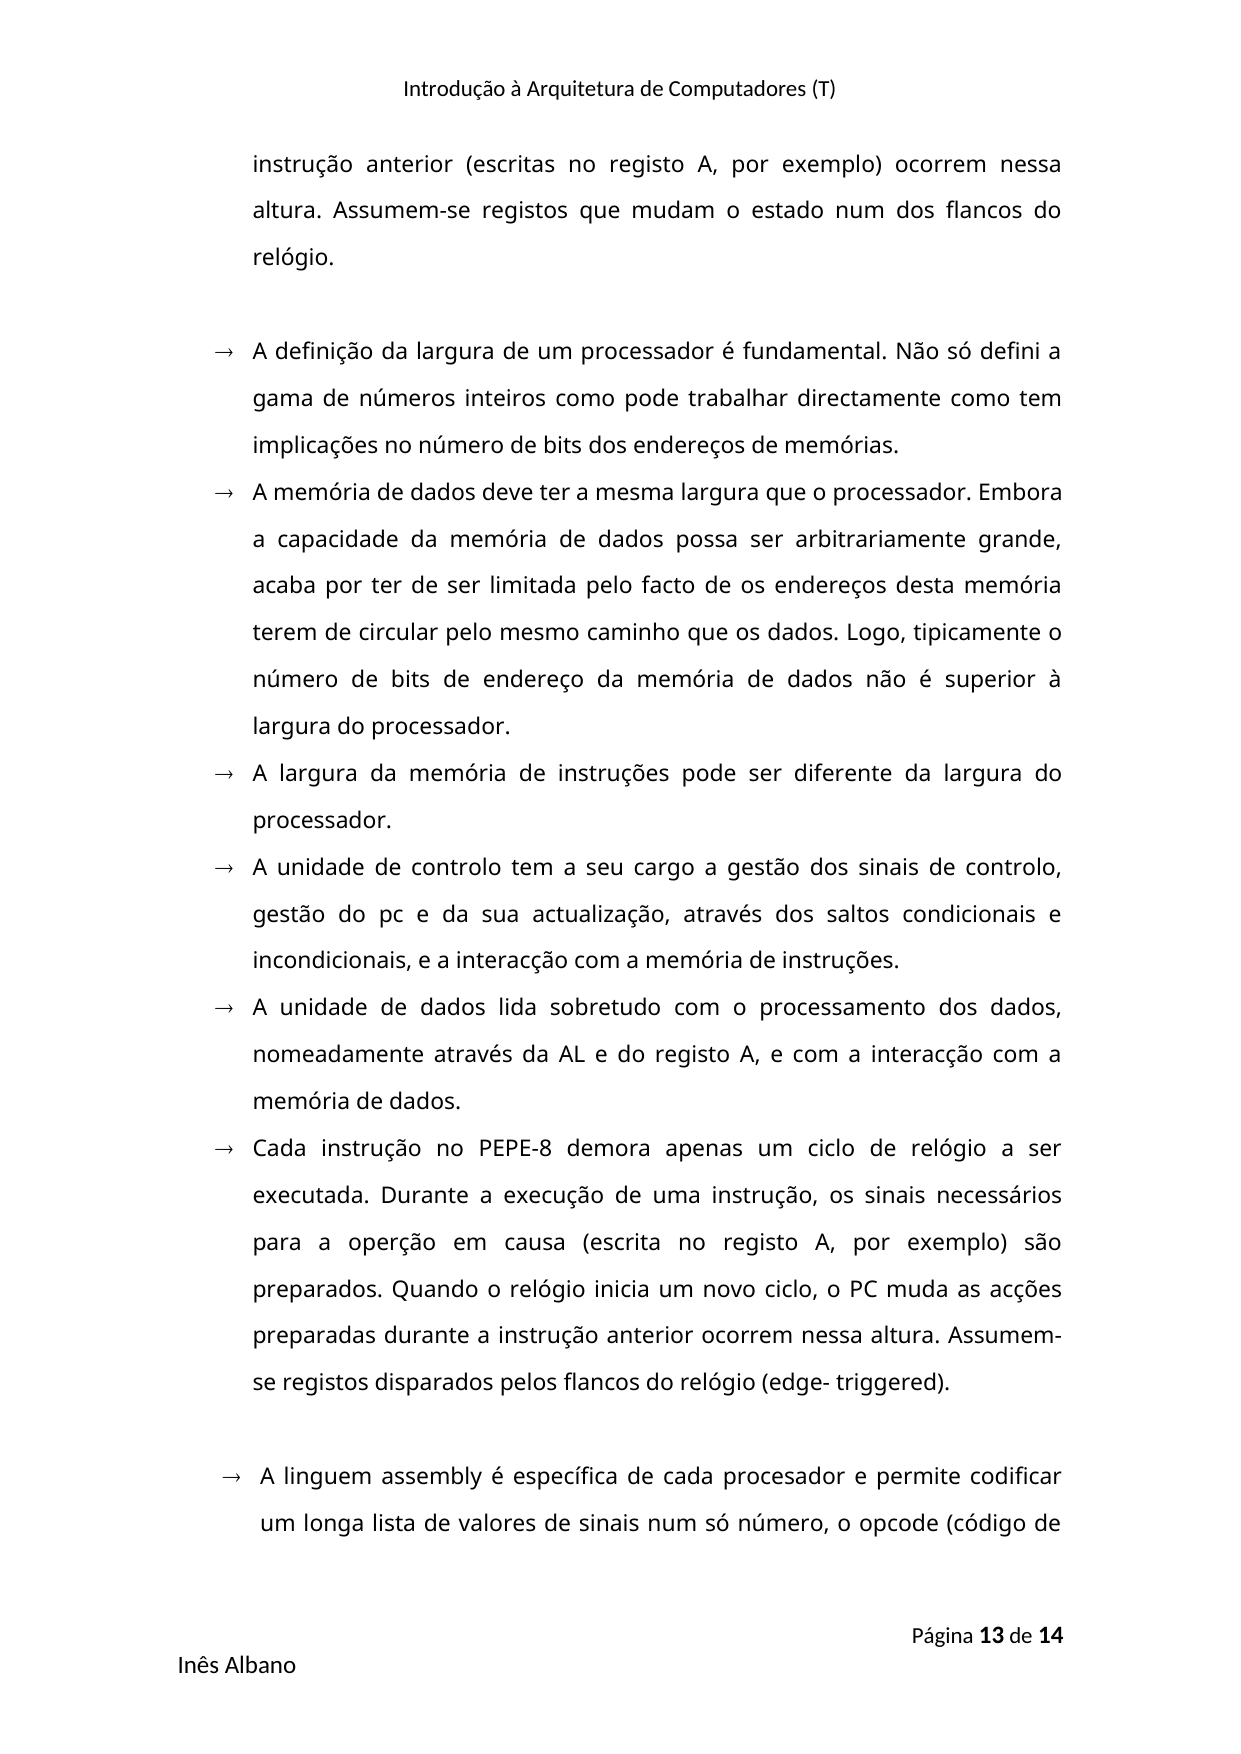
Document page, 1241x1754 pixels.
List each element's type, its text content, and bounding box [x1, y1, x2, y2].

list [215, 148, 1063, 273]
list A memória de dados deve ter a mesma largura que o processador. Embora a capacidade da memória de dados possa ser arbitrariamente grande, acaba por ter de ser limitada pelo facto de os endereços desta memória terem de circular pelo mesmo caminho que os dados. Logo, tipicamente o número de bits de endereço da memória de dados não é superior à largura do processador. [215, 476, 1063, 741]
list A largura da memória de instruções pode ser diferente da largura do processador. [215, 757, 1063, 835]
list Cada instrução no PEPE-8 demora apenas um ciclo de relógio a ser executada. Durante a execução de uma instrução, os sinais necessários para a operção em causa (escrita no registo A, por exemplo) são preparados. Quando o relógio inicia um novo ciclo, o PC muda as acções preparadas durante a instrução anterior ocorrem nessa altura. Assumem-se registos disparados pelos flancos do relógio (edge- triggered). [215, 1132, 1063, 1398]
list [222, 1460, 1063, 1538]
list A unidade de controlo tem a seu cargo a gestão dos sinais de controlo, gestão do pc e da sua actualização, através dos saltos condicionais e incondicionais, e a interacção com a memória de instruções. [215, 851, 1063, 976]
list A definição da largura de um processador é fundamental. Não só defini a gama de números inteiros como pode trabalhar directamente como tem implicações no número de bits dos endereços de memórias. [215, 335, 1063, 460]
list A unidade de dados lida sobretudo com o processamento dos dados, nomeadamente através da AL e do registo A, e com a interacção com a memória de dados. [215, 991, 1063, 1116]
